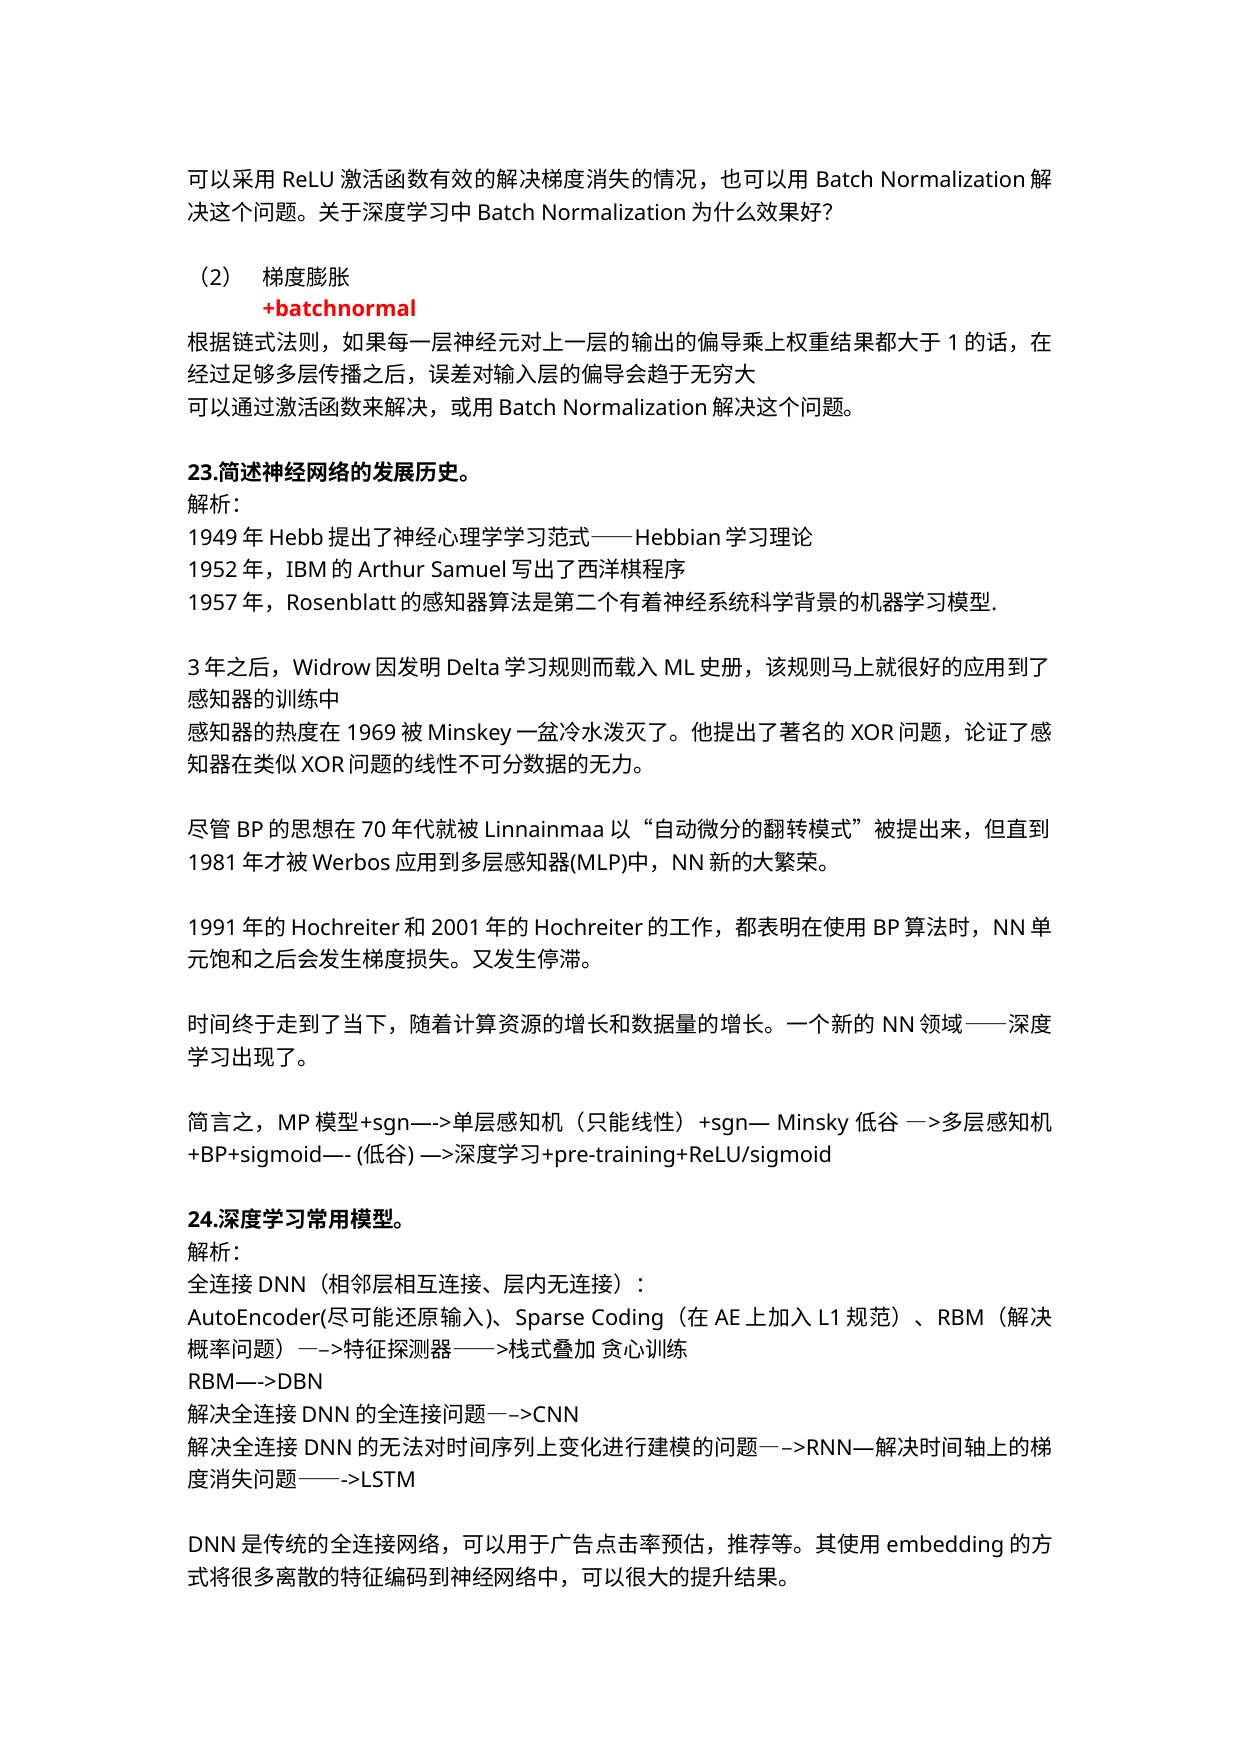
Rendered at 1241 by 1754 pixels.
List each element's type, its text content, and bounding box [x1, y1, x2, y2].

list +batchnormal [262, 292, 1053, 324]
text 可以通过激活函数来解决，或用Batch Normalization解决这个问题。 [187, 389, 1053, 422]
text 感知器的热度在1969被Minskey一盆冷水泼灭了。他提出了著名的XOR问题，论证了感知器在类似XOR问题的线性不可分数据的无力。 [187, 714, 1053, 779]
text 时间终于走到了当下，随着计算资源的增长和数据量的增长。一个新的NN领域——深度学习出现了。 [187, 1007, 1053, 1072]
text 23.简述神经网络的发展历史。 [187, 454, 1053, 487]
list 梯度膨胀 [187, 259, 1053, 292]
text AutoEncoder(尽可能还原输入)、Sparse Coding（在AE上加入L1规范）、RBM（解决概率问题）—–>特征探测器——>栈式叠加 贪心训练 [187, 1299, 1053, 1364]
text 尽管BP的思想在70年代就被Linnainmaa以“自动微分的翻转模式”被提出来，但直到1981年才被Werbos应用到多层感知器(MLP)中，NN新的大繁荣。 [187, 812, 1053, 877]
text 全连接DNN（相邻层相互连接、层内无连接）： [187, 1267, 1053, 1299]
text 解决全连接DNN的无法对时间序列上变化进行建模的问题—–>RNN—解决时间轴上的梯度消失问题——->LSTM [187, 1429, 1053, 1494]
text 1957年，Rosenblatt的感知器算法是第二个有着神经系统科学背景的机器学习模型. [187, 584, 1053, 617]
text 解析： [187, 487, 1053, 519]
text 简言之，MP模型+sgn—->单层感知机（只能线性）+sgn— Minsky 低谷 —>多层感知机+BP+sigmoid—- (低谷) —>深度学习+pre-training+ReLU/sigmoid [187, 1104, 1053, 1169]
text RBM—->DBN [187, 1364, 1053, 1397]
text 1949年Hebb提出了神经心理学学习范式——Hebbian学习理论 [187, 519, 1053, 552]
text 1952年，IBM的Arthur Samuel写出了西洋棋程序 [187, 552, 1053, 584]
text 根据链式法则，如果每一层神经元对上一层的输出的偏导乘上权重结果都大于1的话，在经过足够多层传播之后，误差对输入层的偏导会趋于无穷大 [187, 324, 1053, 389]
text DNN是传统的全连接网络，可以用于广告点击率预估，推荐等。其使用embedding的方式将很多离散的特征编码到神经网络中，可以很大的提升结果。 [187, 1527, 1053, 1592]
text 解决全连接DNN的全连接问题—–>CNN [187, 1397, 1053, 1429]
text 24.深度学习常用模型。 [187, 1202, 1053, 1234]
text 3年之后，Widrow因发明Delta学习规则而载入ML史册，该规则马上就很好的应用到了感知器的训练中 [187, 649, 1053, 714]
text 可以采用ReLU激活函数有效的解决梯度消失的情况，也可以用Batch Normalization解决这个问题。关于深度学习中 Batch Normalization为什么效果好？ [187, 162, 1053, 227]
text 1991年的Hochreiter和2001年的Hochreiter的工作，都表明在使用BP算法时，NN单元饱和之后会发生梯度损失。又发生停滞。 [187, 909, 1053, 974]
text 解析： [187, 1234, 1053, 1267]
